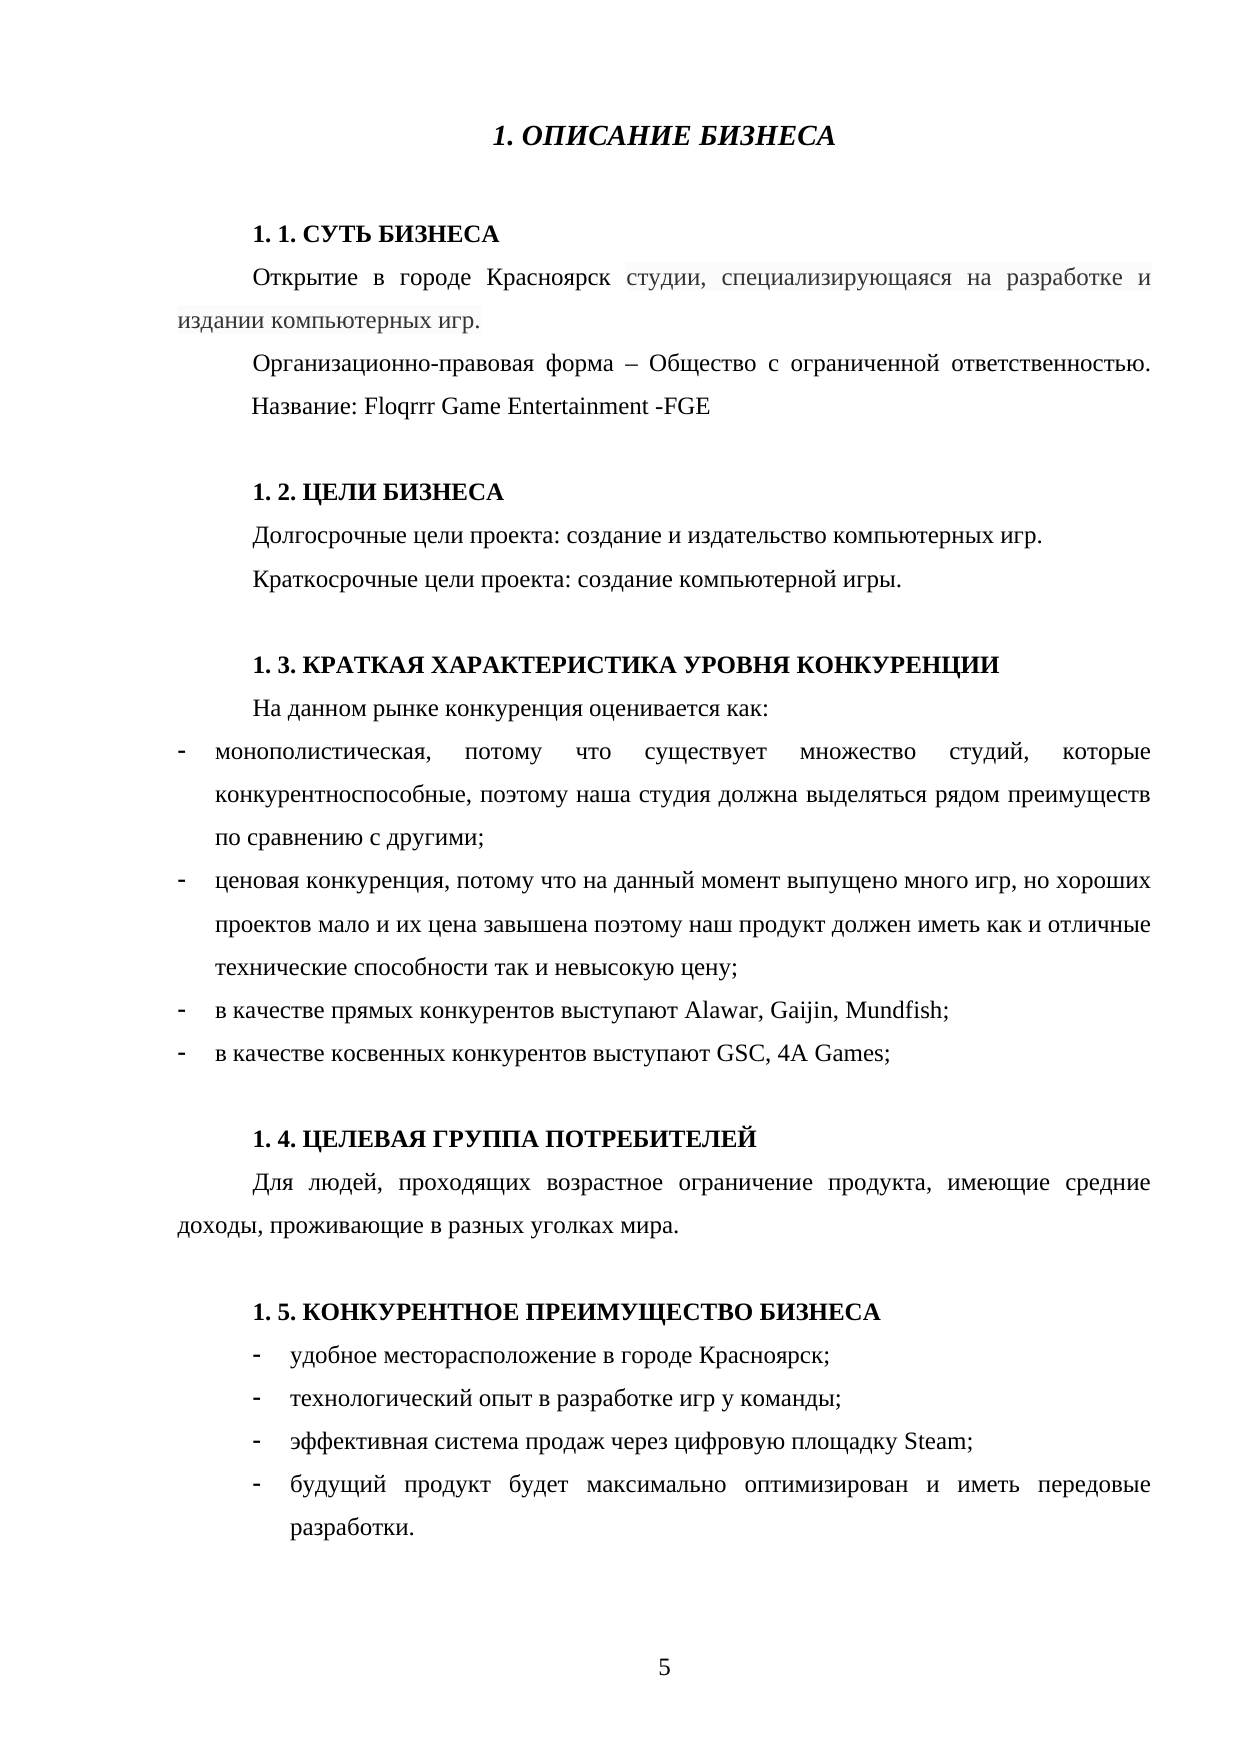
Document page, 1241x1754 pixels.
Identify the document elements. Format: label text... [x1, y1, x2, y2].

text 1. 3. Краткая характеристика уровня конкуренции [177, 650, 1152, 679]
text Организационно-правовая форма – Общество с ограниченной ответственностью. Название: Floqrrr Game Entertainment -FGE [251, 348, 1152, 420]
list в качестве косвенных конкурентов выступают GSC, 4A Games; [177, 1038, 1152, 1067]
list удобное месторасположение в городе Красноярск; [252, 1340, 1152, 1369]
list технологический опыт в разработке игр у команды; [252, 1383, 1152, 1412]
list эффективная система продаж через цифровую площадку Steam; [252, 1426, 1152, 1455]
text 1. ОПИСАНИЕ БИЗНЕСА [177, 118, 1152, 152]
text 1. 2. Цели бизнеса [177, 477, 1152, 506]
text Долгосрочные цели проекта: создание и издательство компьютерных игр. [177, 521, 1152, 549]
text Для людей, проходящих возрастное ограничение продукта, имеющие средние доходы, проживающие в разных уголках мира. [177, 1167, 1152, 1239]
text Открытие в городе Красноярск студии, специализирующаяся на разработке и издании компьютерных игр. [177, 262, 1152, 334]
list в качестве прямых конкурентов выступают Alawar, Gaijin, Mundfish; [177, 995, 1152, 1024]
text 1. 5. Конкурентное преимущество бизнеса [177, 1297, 1152, 1326]
list будущий продукт будет максимально оптимизирован и иметь передовые разработки. [252, 1469, 1152, 1541]
text 1. 1. суть бизнеса [177, 219, 1152, 247]
text 1. 4. Целевая группа потребителей [177, 1124, 1152, 1153]
list ценовая конкуренция, потому что на данный момент выпущено много игр, но хороших проектов мало и их цена завышена поэтому наш продукт должен иметь как и отличные технические способности так и невысокую цену; [177, 866, 1152, 981]
list монополистическая, потому что существует множество студий, которые конкурентноспособные, поэтому наша студия должна выделяться рядом преимуществ по сравнению с другими; [177, 736, 1152, 851]
text На данном рынке конкуренция оценивается как: [177, 693, 1152, 722]
text Краткосрочные цели проекта: создание компьютерной игры. [177, 564, 1152, 592]
